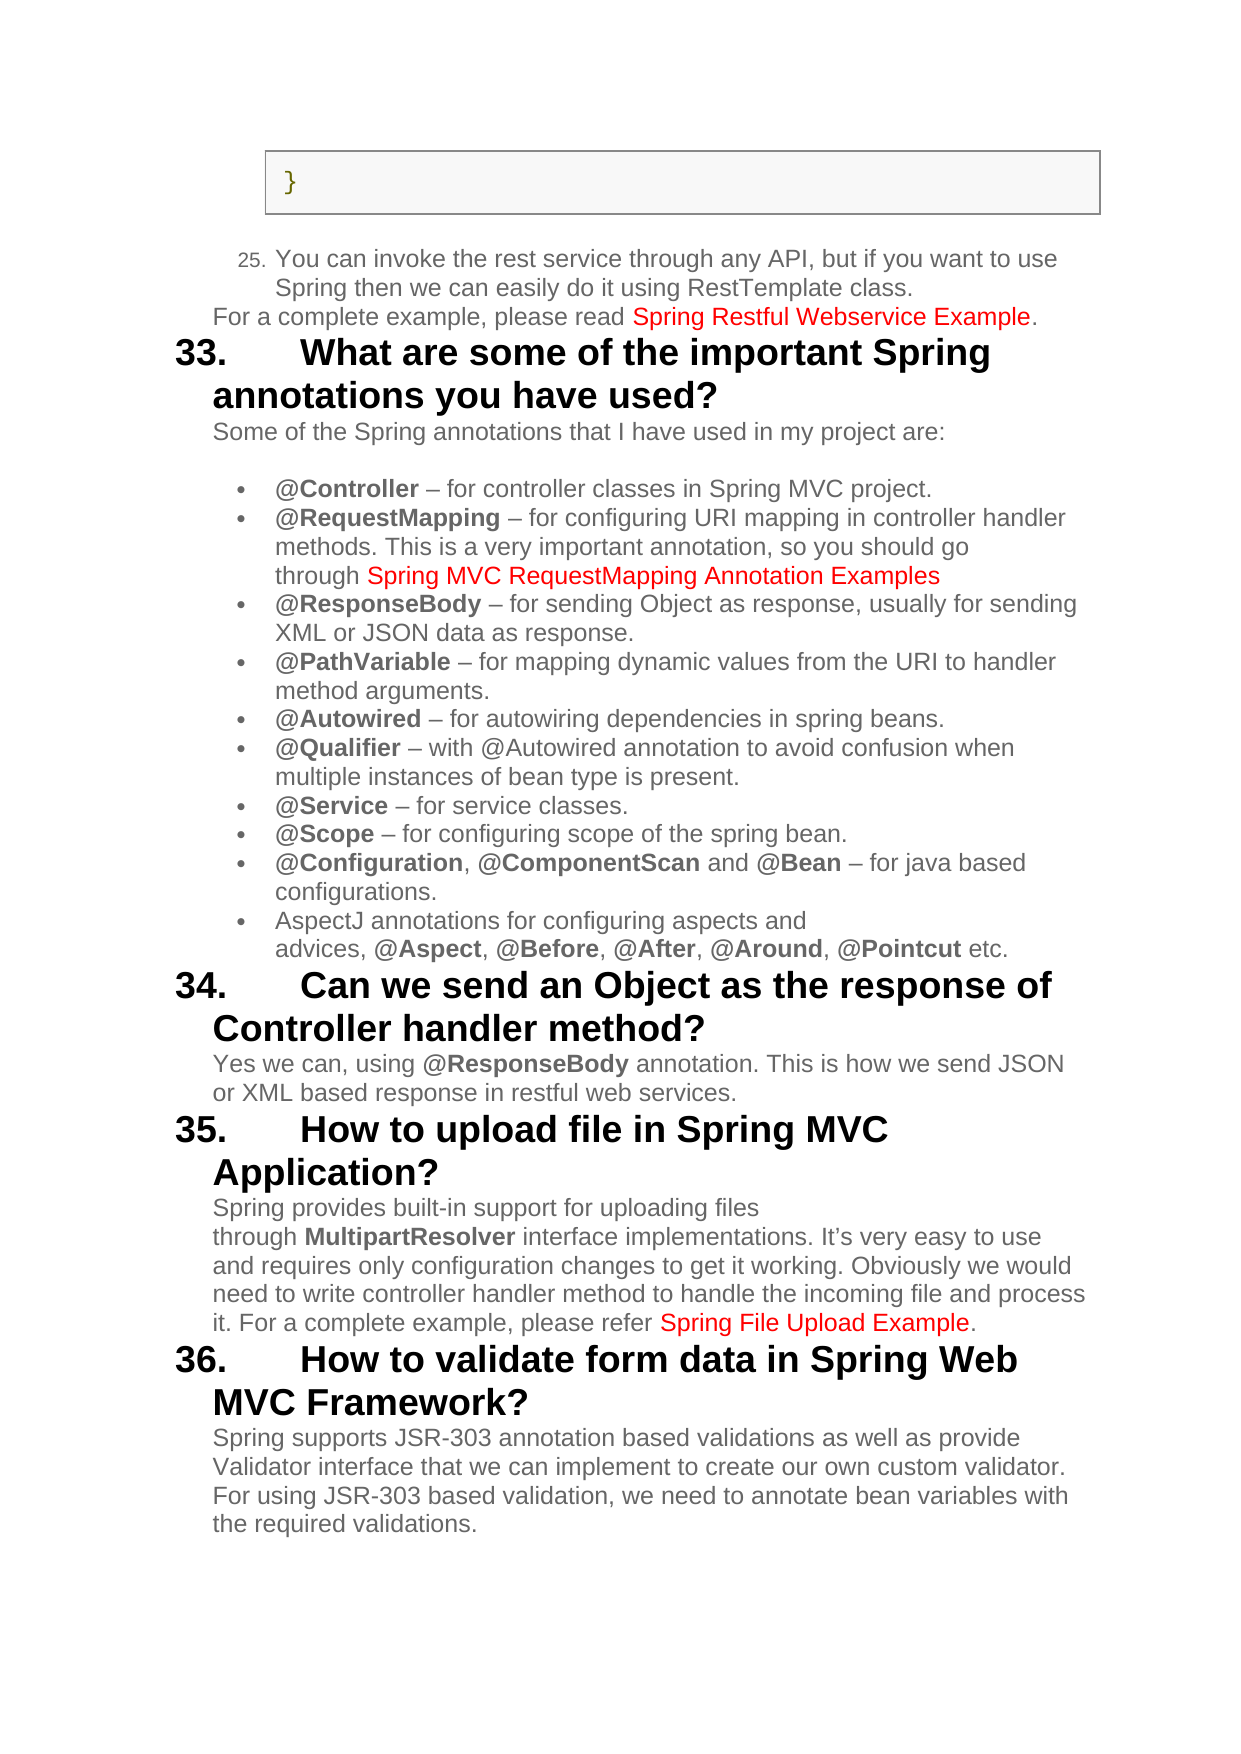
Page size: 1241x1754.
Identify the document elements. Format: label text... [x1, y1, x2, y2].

list @Service – for service classes. [237, 791, 1090, 819]
text For a complete example, please read Spring Restful Webservice Example. [212, 301, 1090, 330]
list @Autowired – for autowiring dependencies in spring beans. [237, 704, 1090, 733]
list Can we send an Object as the response of Controller handler method? [175, 963, 1090, 1049]
list @PathVariable – for mapping dynamic values from the URI to handler method arguments. [237, 647, 1090, 704]
list @Configuration, @ComponentScan and @Bean – for java based configurations. [237, 848, 1090, 906]
list AspectJ annotations for configuring aspects and advices, @Aspect, @Before, @After, @Around, @Pointcut etc. [237, 906, 1090, 963]
list How to upload file in Spring MVC Application? [175, 1107, 1090, 1193]
text Yes we can, using @ResponseBody annotation. This is how we send JSON or XML based response in restful web services. [212, 1049, 1090, 1107]
list You can invoke the rest service through any API, but if you want to use Spring then we can easily do it using RestTemplate class. [237, 244, 1090, 301]
list @Controller – for controller classes in Spring MVC project. [237, 474, 1090, 503]
list @Scope – for configuring scope of the spring bean. [237, 819, 1090, 848]
text Spring supports JSR-303 annotation based validations as well as provide Validator interface that we can implement to create our own custom validator. For using JSR-303 based validation, we need to annotate bean variables with the required validations. [212, 1423, 1090, 1538]
list @Qualifier – with @Autowired annotation to avoid confusion when multiple instances of bean type is present. [237, 733, 1090, 791]
list How to validate form data in Spring Web MVC Framework? [175, 1337, 1090, 1423]
text } [266, 152, 1099, 213]
text Some of the Spring annotations that I have used in my project are: [212, 416, 1090, 445]
text Spring provides built-in support for uploading files through MultipartResolver interface implementations. It’s very easy to use and requires only configuration changes to get it working. Obviously we would need to write controller handler method to handle the incoming file and process it. For a complete example, please refer Spring File Upload Example. [212, 1193, 1090, 1337]
list What are some of the important Spring annotations you have used? [175, 330, 1090, 416]
list @ResponseBody – for sending Object as response, usually for sending XML or JSON data as response. [237, 589, 1090, 647]
list @RequestMapping – for configuring URI mapping in controller handler methods. This is a very important annotation, so you should go through Spring MVC RequestMapping Annotation Examples [237, 503, 1090, 589]
